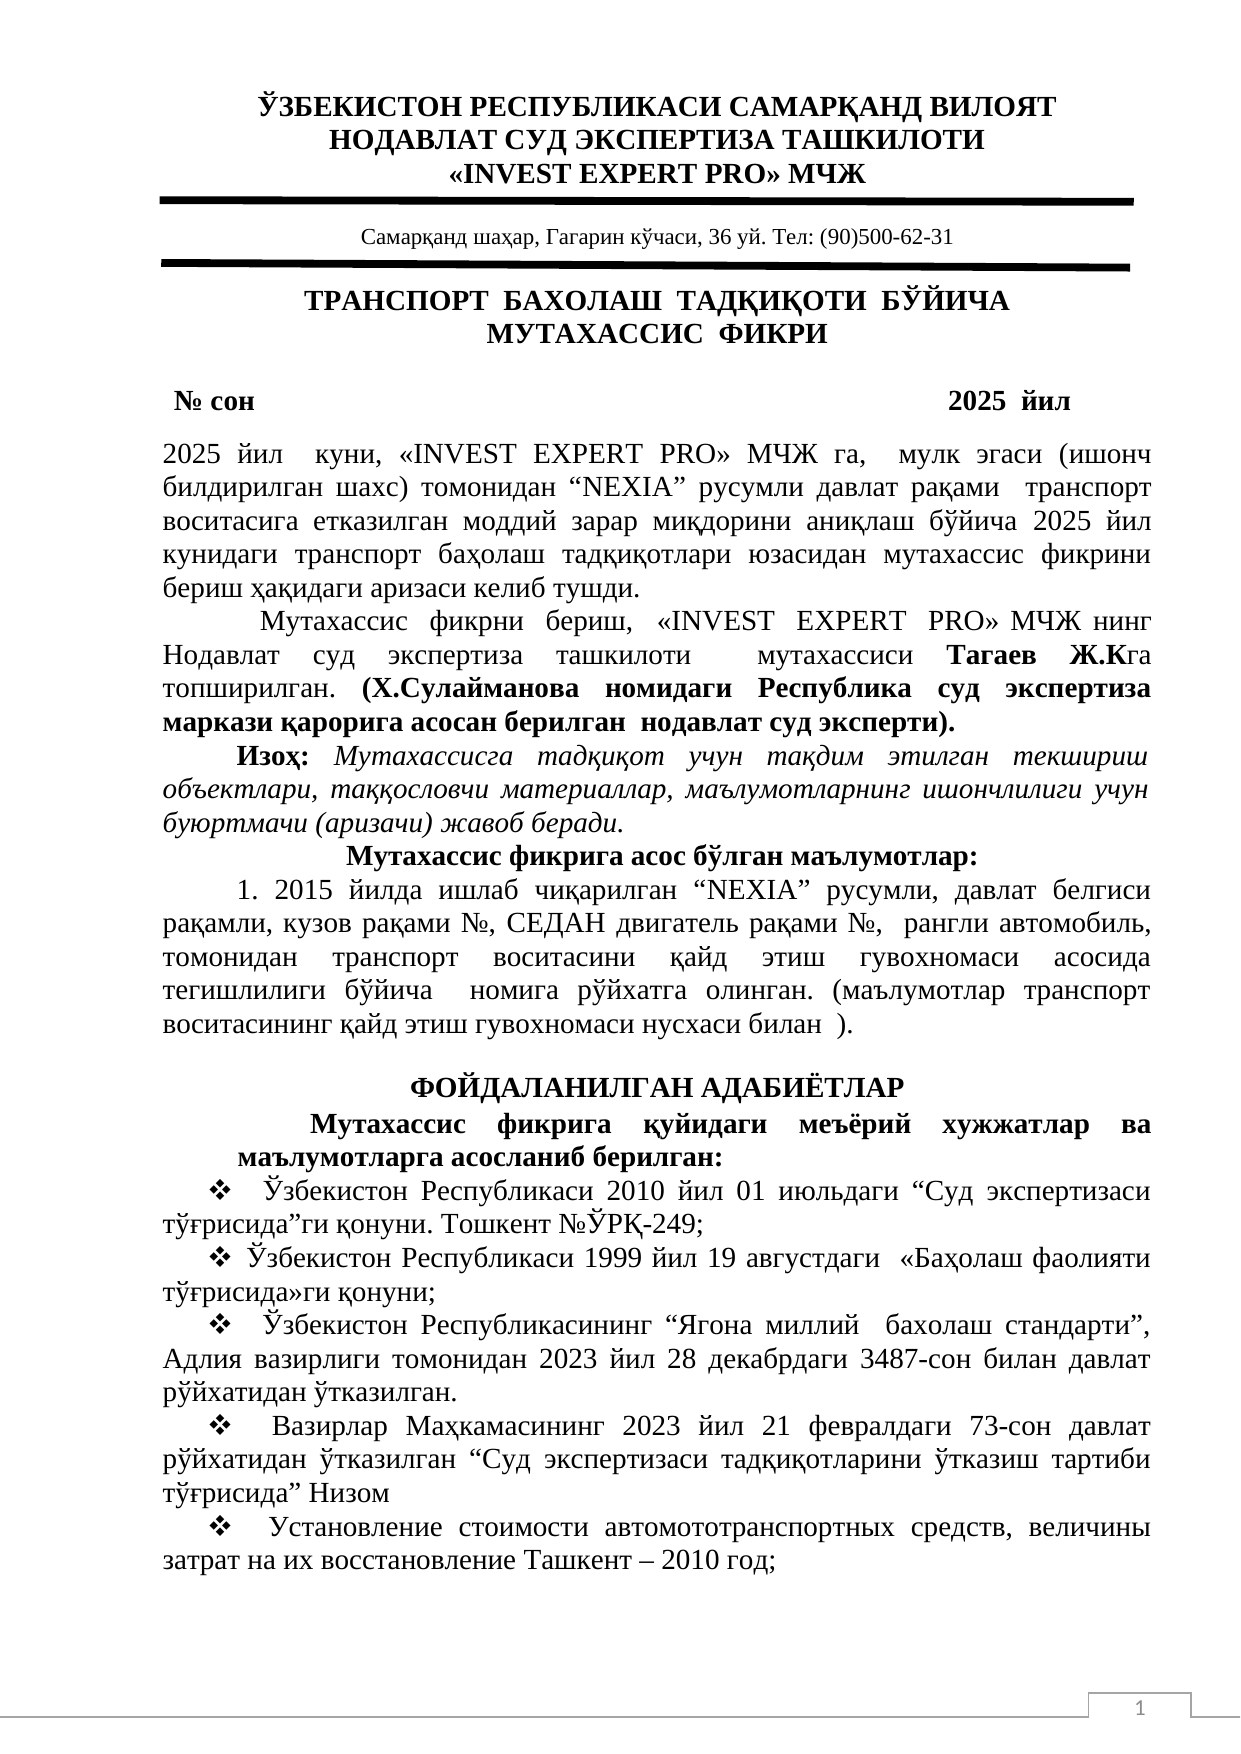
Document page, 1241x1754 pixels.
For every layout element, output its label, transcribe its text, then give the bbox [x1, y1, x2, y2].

text Мутахассис фикрига асос бўлган маълумотлар: [162, 838, 1152, 872]
text Самарқанд шаҳар, Гагарин кўчаси, 36 уй. Тел: (90)500-62-31 [162, 223, 1152, 249]
list ФОЙДАЛАНИЛГАН АДАБИЁТЛАР [162, 1070, 1152, 1103]
text ТРАНСПОРТ БАХОЛАШ ТАДҚИҚОТИ БЎЙИЧА МУТАХАССИС ФИКРИ [162, 283, 1152, 350]
list Ўзбекистон Республикаси 1999 йил 19 августдаги «Баҳолаш фаолияти тўғрисида»ги қонуни; [162, 1240, 1152, 1307]
list Ўзбекистон Республикаси 2010 йил 01 июльдаги “Суд экспертизаси тўғрисида”ги қонуни. Тошкент №ЎРҚ-249; [162, 1173, 1152, 1240]
list Мутахассис фикрига қуйидаги меъёрий хужжатлар ва маълумотларга асосланиб берилган: [237, 1106, 1152, 1173]
list Изоҳ: Мутахассисга тадқиқот учун тақдим этилган текшириш объектлари, таққословчи материаллар, маълумотларнинг ишончлилиги учун буюртмачи (аризачи) жавоб беради. [162, 738, 1152, 838]
text ЎЗБЕКИСТОН РЕСПУБЛИКАСИ САМАРҚАНД ВИЛОЯТ [162, 89, 1152, 122]
table_header № сон [163, 384, 720, 436]
table_header 2025 йил [720, 384, 1218, 436]
text 2025 йил куни, «INVEST EXPERT PRO» МЧЖ га, мулк эгаси (ишонч билдирилган шахс) томонидан “NEXIA” русумли давлат рақами транспорт воситасига етказилган моддий зарар миқдорини аниқлаш бўйича 2025 йил кунидаги транспорт баҳолаш тадқиқотлари юзасидан мутахассис фикрини бериш ҳақидаги аризаси келиб тушди. [162, 436, 1152, 603]
text Мутахассис фикрни бериш, «INVEST EXPERT PRO» МЧЖ нинг Нодавлат суд экспертиза ташкилоти мутахассиси Тагаев Ж.Кга топширилган. (Х.Сулайманова номидаги Республика суд экспертиза маркази қарорига асосан берилган нодавлат суд эксперти). [162, 603, 1152, 738]
list Вазирлар Маҳкамасининг 2023 йил 21 февралдаги 73-сон давлат рўйхатидан ўтказилган “Суд экспертизаси тадқиқотларини ўтказиш тартиби тўғрисида” Низом [162, 1408, 1152, 1509]
text «INVEST EXPERT PRO» МЧЖ [162, 156, 1152, 189]
list Установление стоимости автомототранспортных средств, величины затрат на их восстановление Ташкент – 2010 год; [162, 1509, 1152, 1576]
text НОДАВЛАТ СУД ЭКСПЕРТИЗА ТАШКИЛОТИ [162, 122, 1152, 156]
text 1. 2015 йилда ишлаб чиқарилган “NEXIA” русумли, давлат белгиси рақамли, кузов рақами №, СЕДАН двигатель рақами №, рангли автомобиль, томонидан транспорт воситасини қайд этиш гувохномаси асосида тегишлилиги бўйича номига рўйхатга олинган. (маълумотлар транспорт воситасининг қайд этиш гувохномаси нусхаси билан ). [162, 872, 1152, 1039]
list Ўзбекистон Республикасининг “Ягона миллий бахолаш стандарти”, Адлия вазирлиги томонидан 2023 йил 28 декабрдаги 3487-сон билан давлат рўйхатидан ўтказилган. [162, 1307, 1152, 1408]
